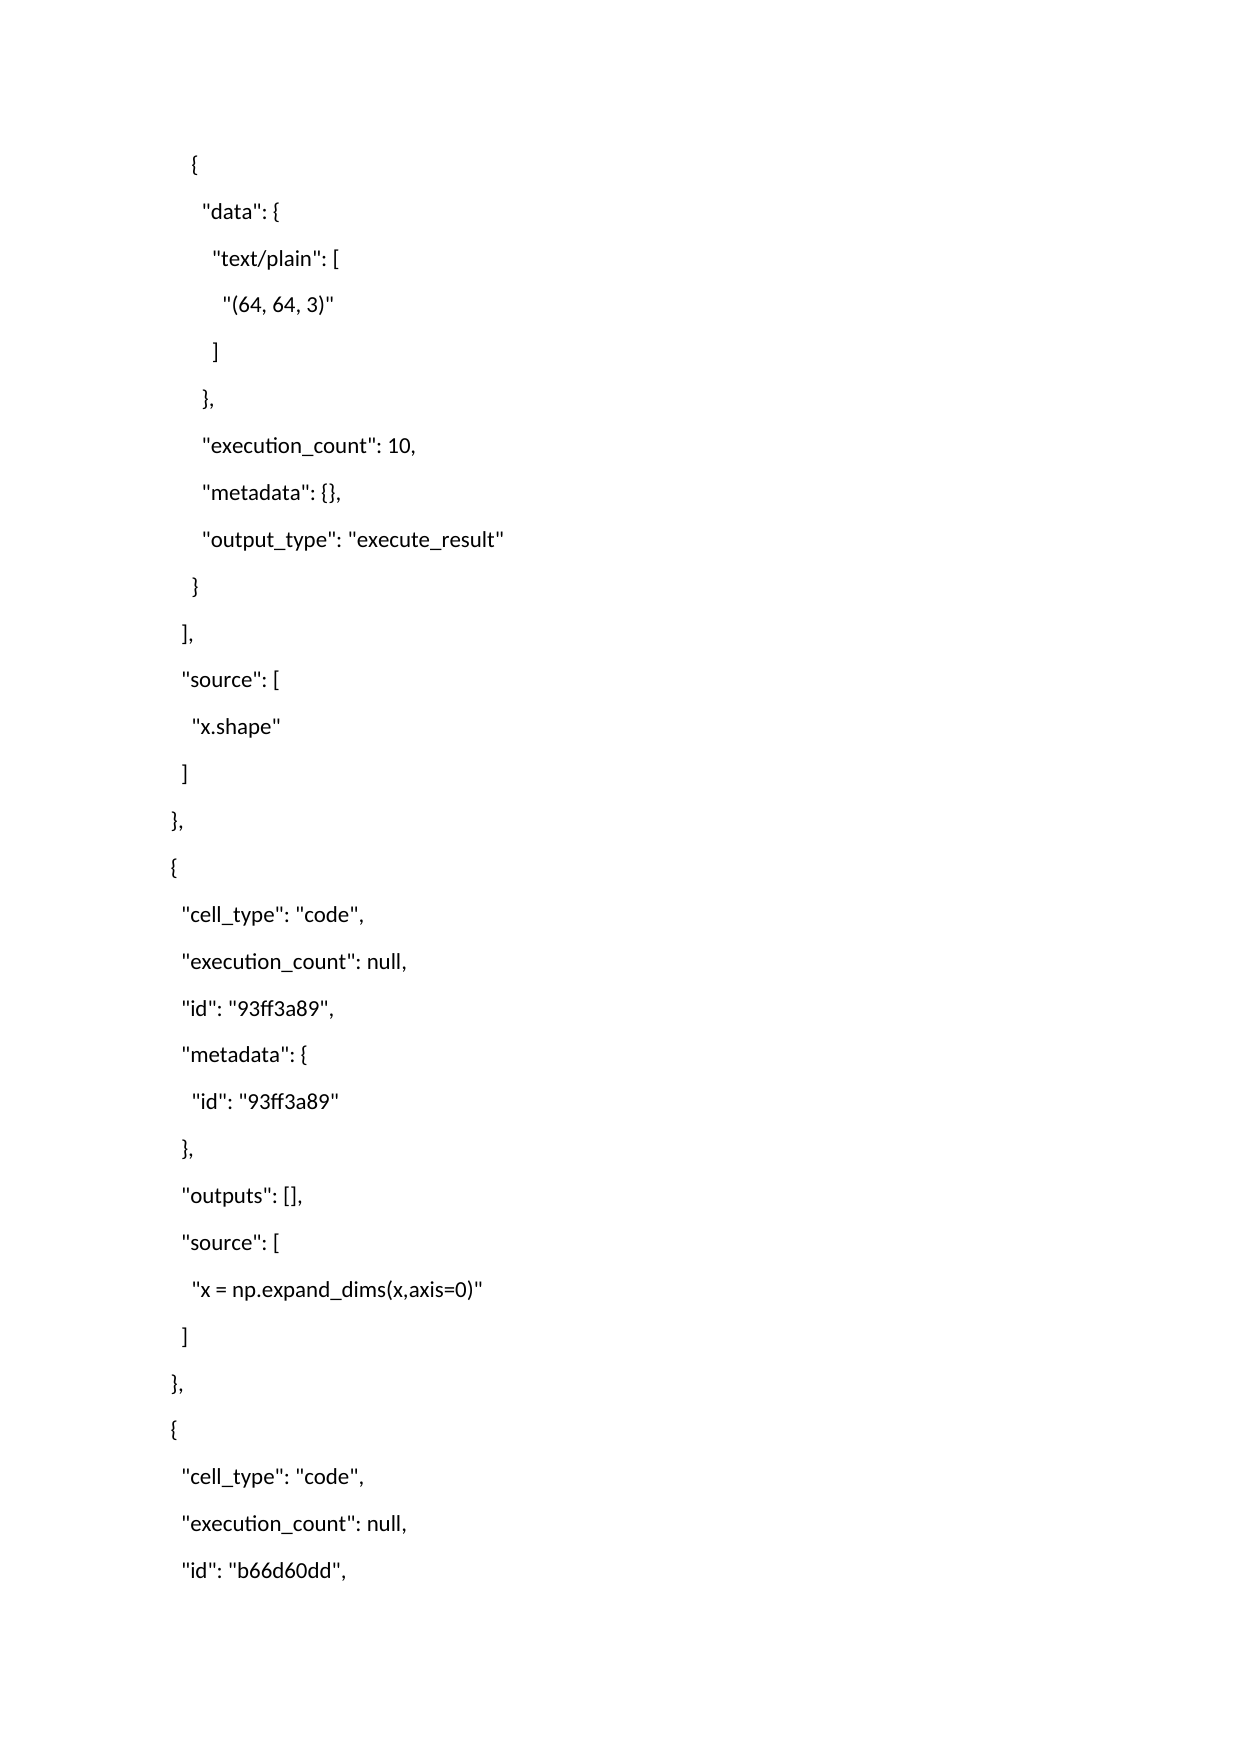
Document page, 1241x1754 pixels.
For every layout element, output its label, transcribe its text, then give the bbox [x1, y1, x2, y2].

text "x = np.expand_dims(x,axis=0)" [150, 1275, 1090, 1303]
text "text/plain": [ [150, 244, 1090, 272]
text "id": "b66d60dd", [150, 1556, 1090, 1584]
text "output_type": "execute_result" [150, 525, 1090, 553]
text { [150, 853, 1090, 881]
text "source": [ [150, 1228, 1090, 1256]
text "source": [ [150, 666, 1090, 694]
text ] [150, 759, 1090, 787]
text } [150, 572, 1090, 600]
text "execution_count": 10, [150, 431, 1090, 459]
text "cell_type": "code", [150, 1462, 1090, 1491]
text "(64, 64, 3)" [150, 291, 1090, 319]
text "execution_count": null, [150, 1509, 1090, 1537]
text "execution_count": null, [150, 947, 1090, 975]
text "data": { [150, 197, 1090, 225]
text "metadata": { [150, 1041, 1090, 1069]
text "cell_type": "code", [150, 900, 1090, 928]
text }, [150, 384, 1090, 412]
text { [150, 150, 1090, 178]
text ] [150, 337, 1090, 366]
text { [150, 1416, 1090, 1444]
text "outputs": [], [150, 1181, 1090, 1209]
text "metadata": {}, [150, 478, 1090, 506]
text "id": "93ff3a89" [150, 1087, 1090, 1116]
text "id": "93ff3a89", [150, 994, 1090, 1022]
text }, [150, 806, 1090, 834]
text "x.shape" [150, 712, 1090, 741]
text ] [150, 1322, 1090, 1350]
text ], [150, 619, 1090, 647]
text }, [150, 1369, 1090, 1397]
text }, [150, 1134, 1090, 1162]
